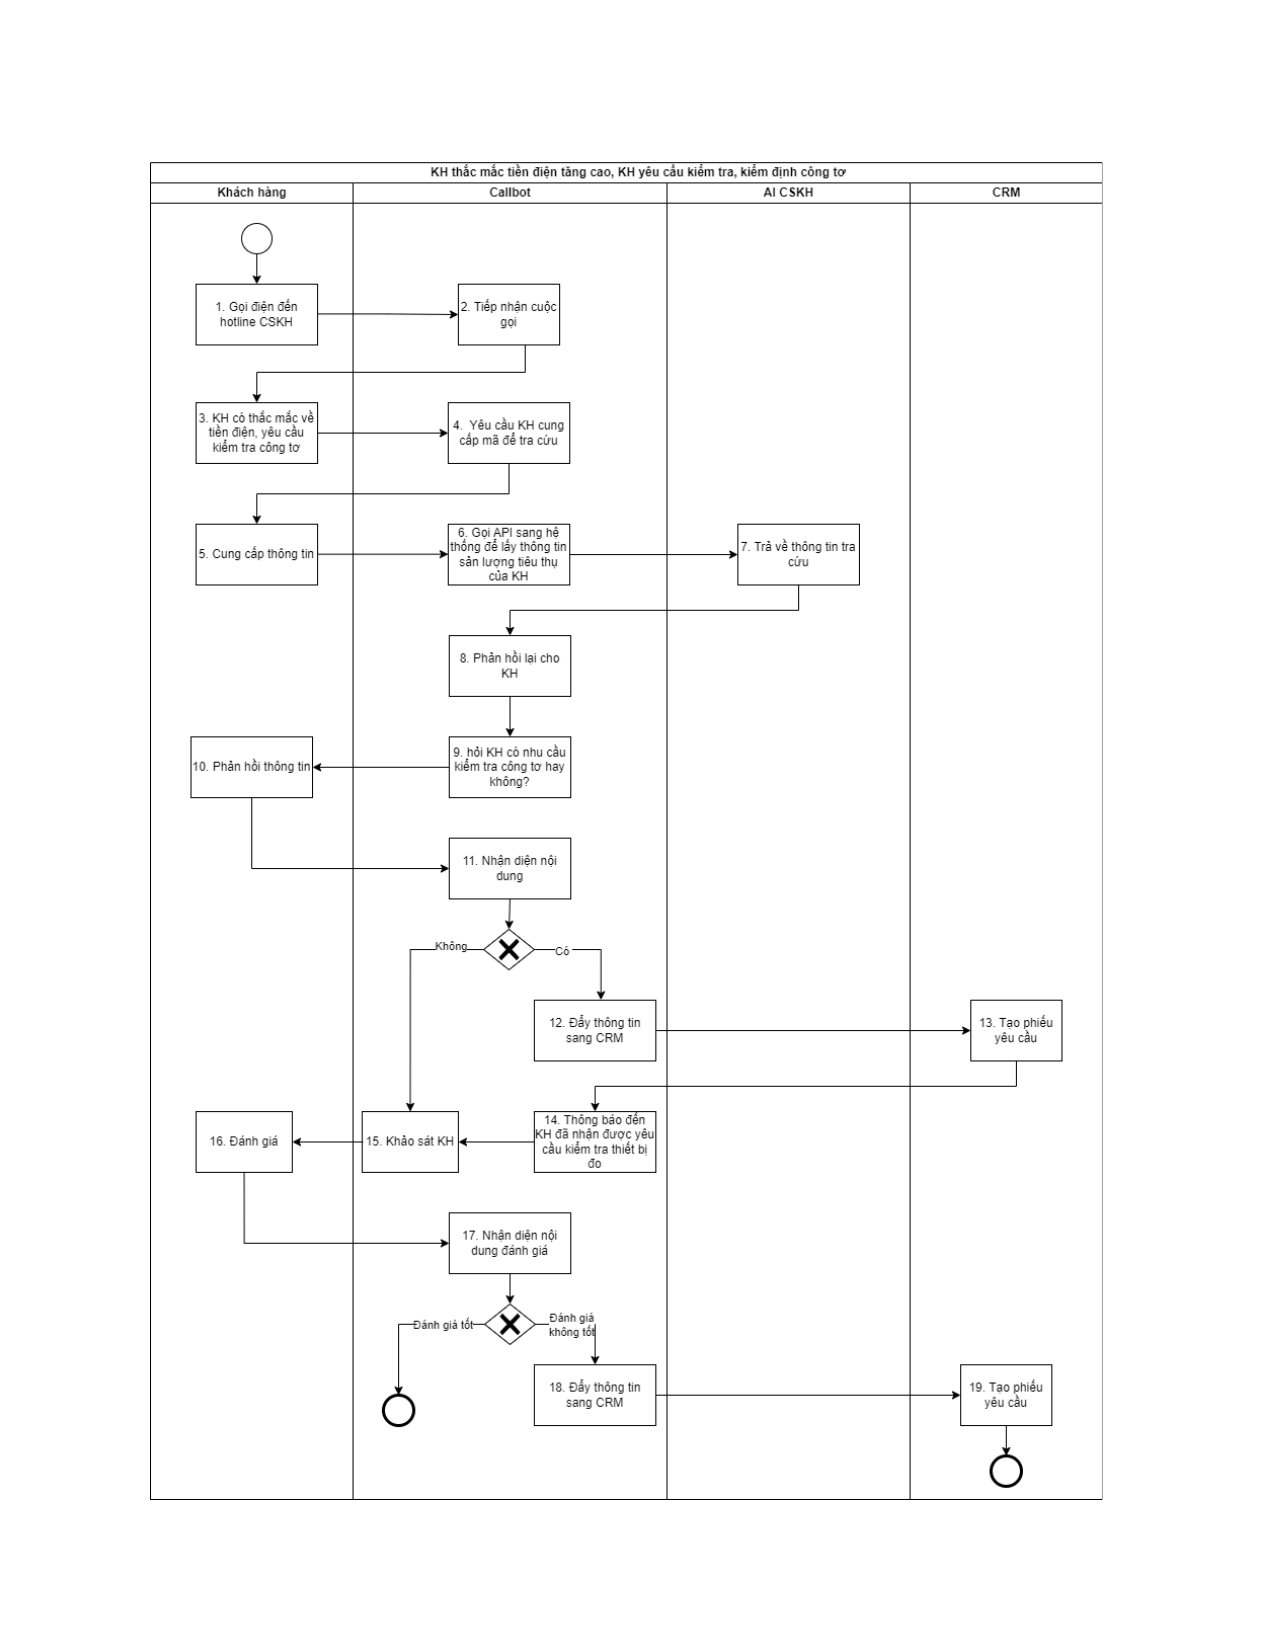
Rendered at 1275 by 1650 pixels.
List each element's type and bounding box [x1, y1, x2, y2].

picture [150, 150, 1103, 1500]
